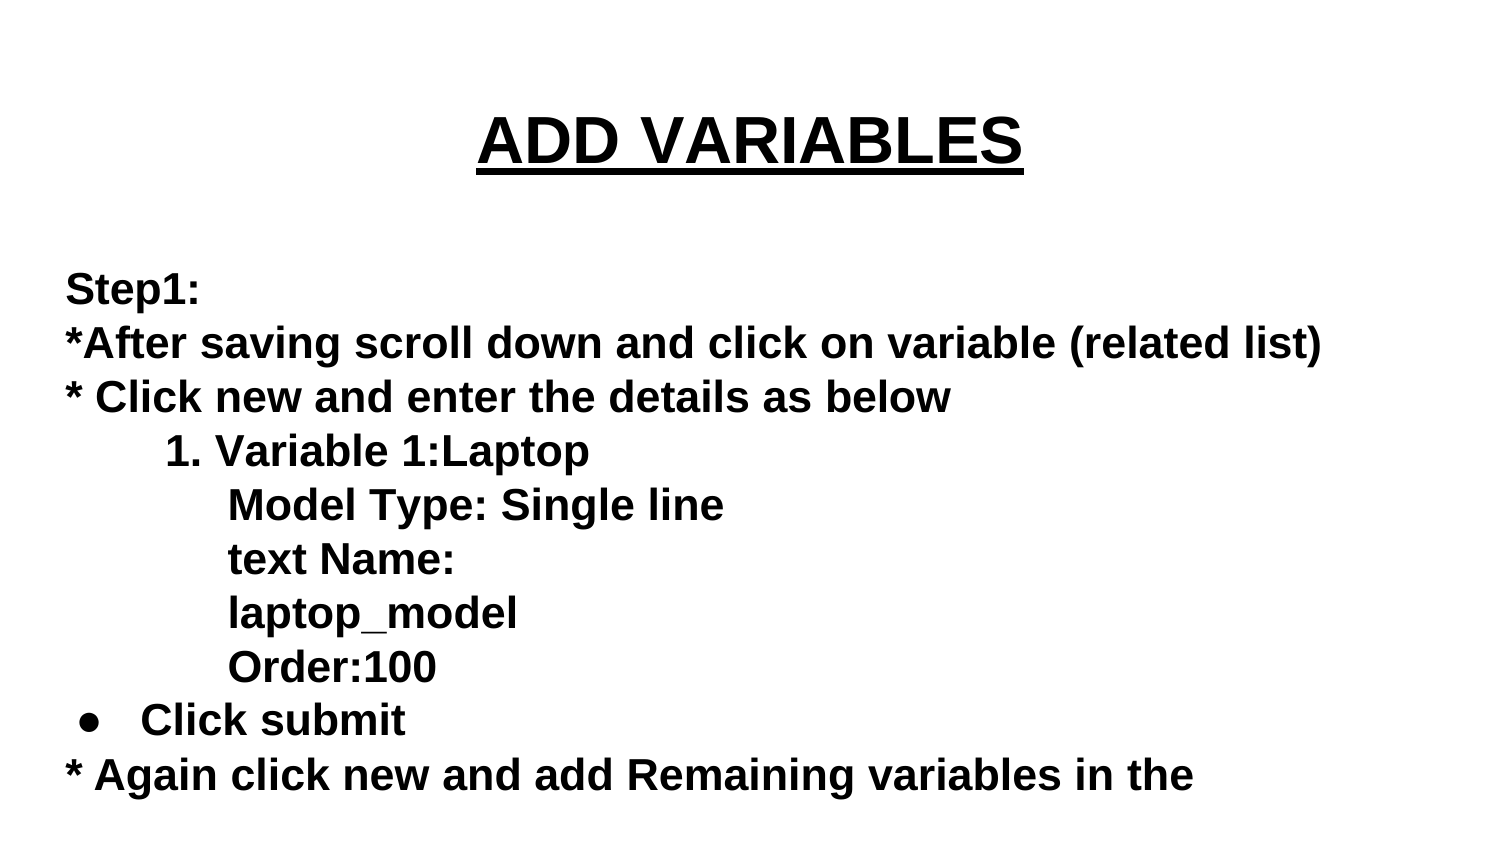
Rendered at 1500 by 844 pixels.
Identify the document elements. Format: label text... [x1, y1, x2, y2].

list Click submit [75, 695, 1500, 746]
list Variable 1:Laptop Model Type: Single line text Name: laptop_model Order:100 [165, 424, 732, 692]
subtitle ADD VARIABLES [51, 101, 1449, 178]
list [65, 748, 1198, 800]
text Step1: [65, 262, 1500, 314]
list Click new and enter the details as below [65, 371, 1500, 422]
text *After saving scroll down and click on variable (related list) [65, 317, 1500, 368]
